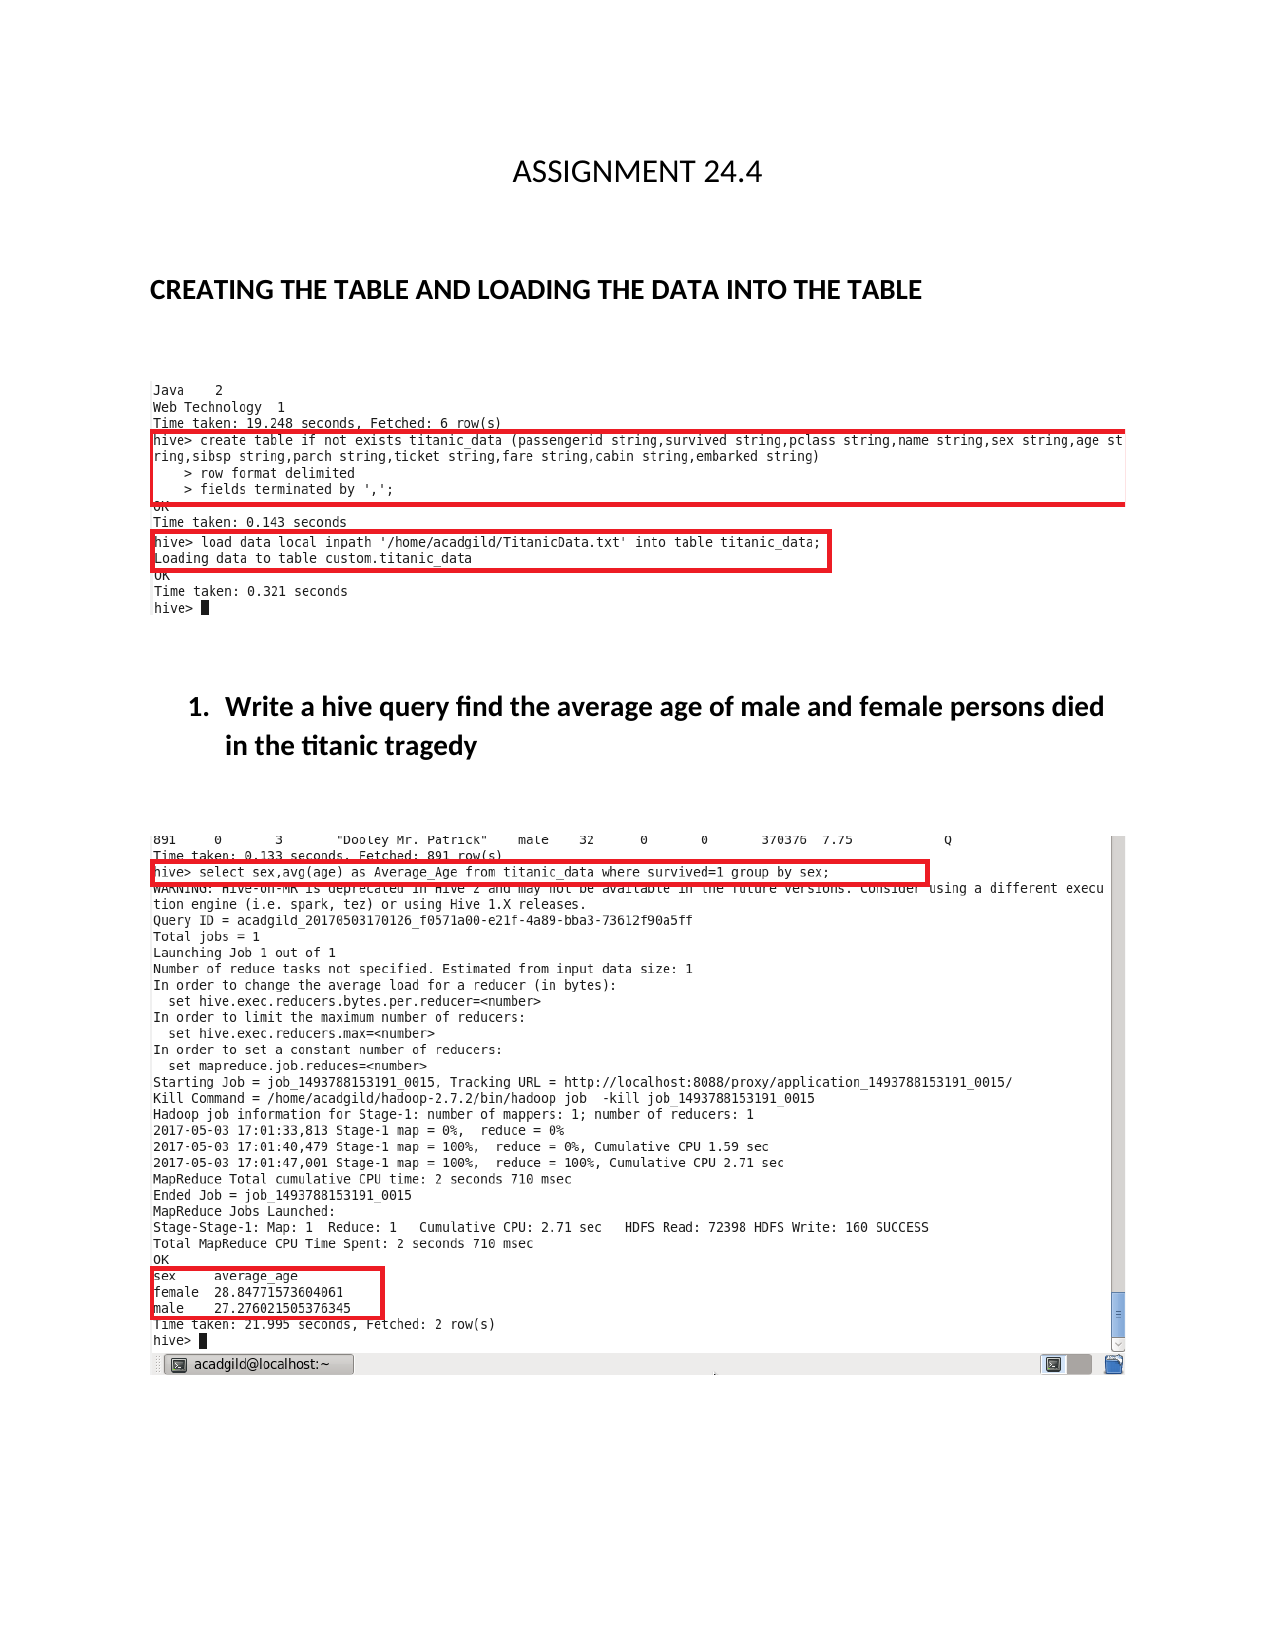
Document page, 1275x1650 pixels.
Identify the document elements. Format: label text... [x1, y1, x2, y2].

picture [150, 381, 1125, 615]
list Write a hive query find the average age of male and female persons died in the titanic tragedy [187, 688, 1125, 762]
picture [150, 836, 1125, 1375]
text ASSIGNMENT 24.4 [150, 150, 1125, 191]
text CREATING THE TABLE AND LOADING THE DATA INTO THE TABLE [150, 271, 1125, 307]
